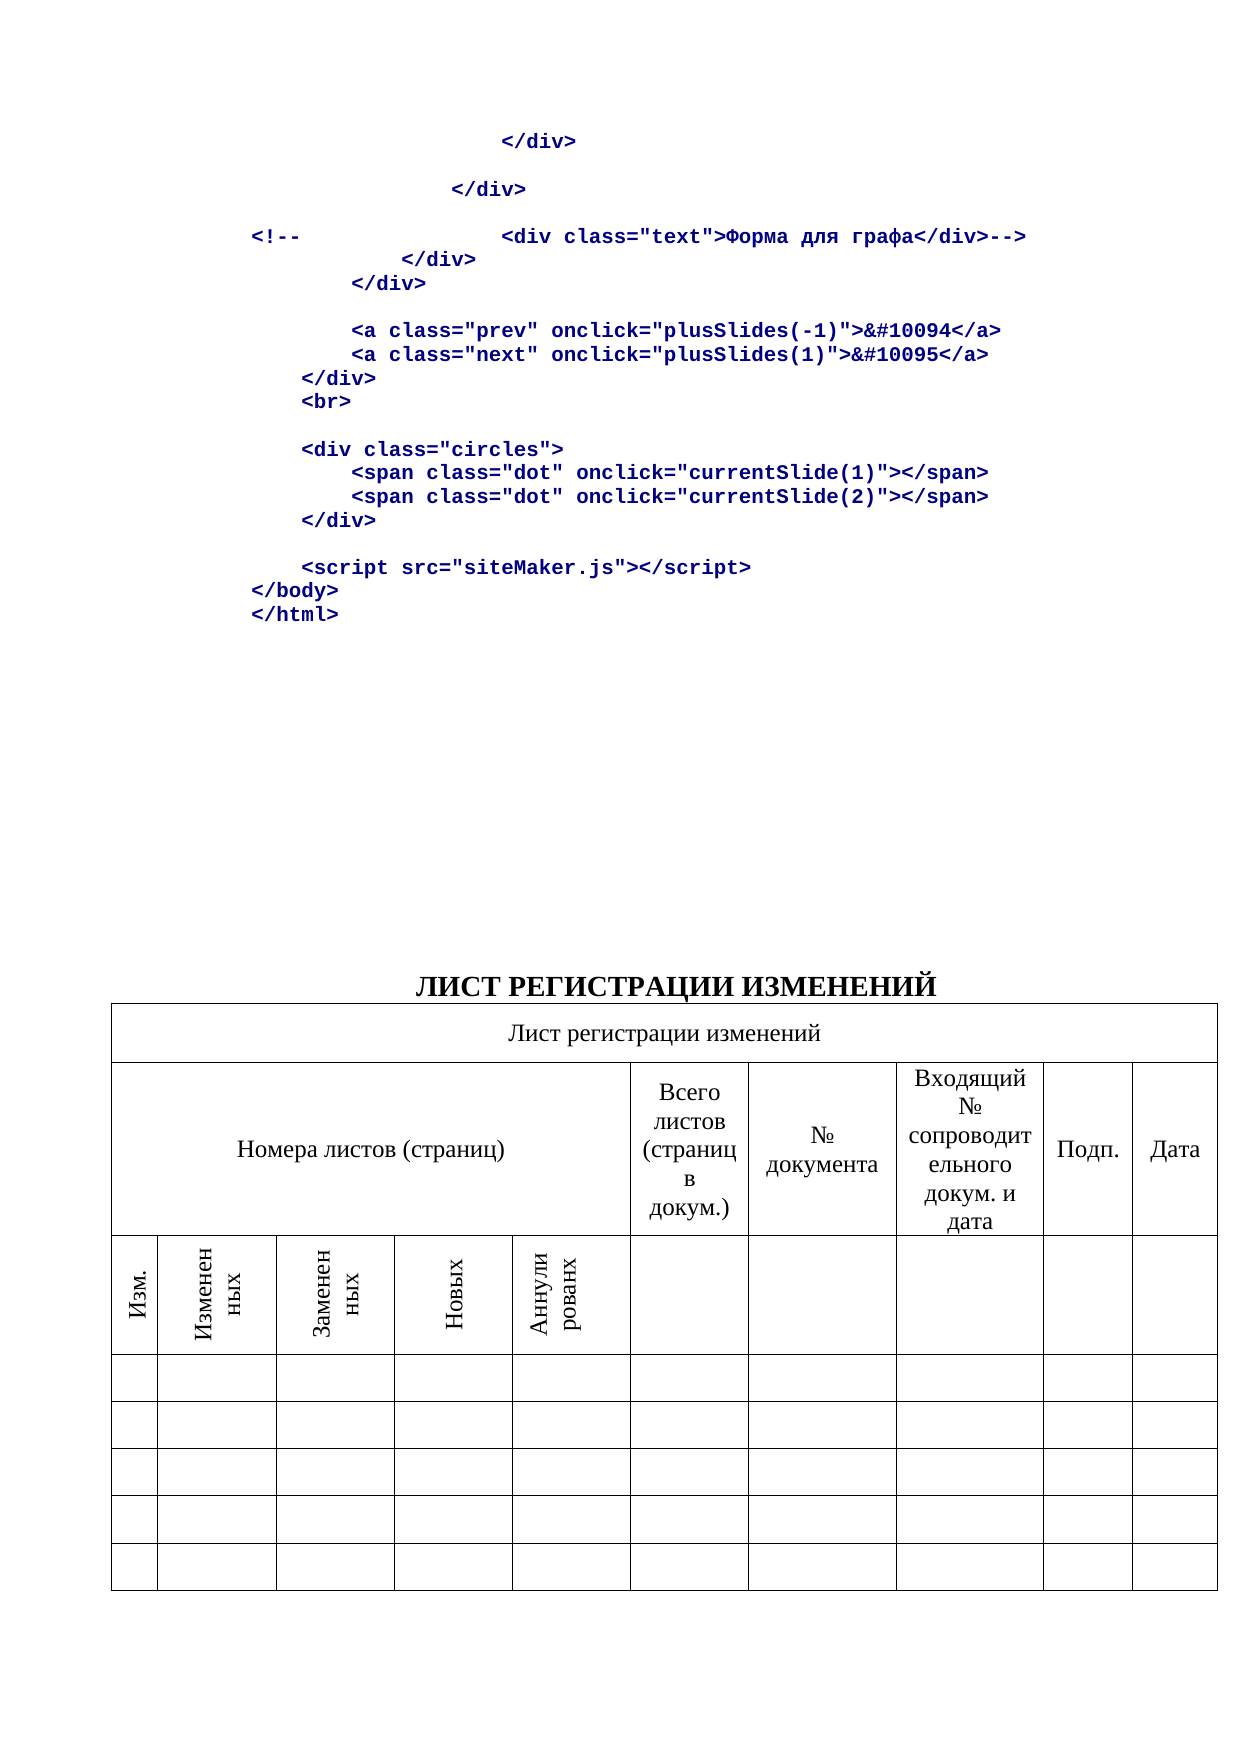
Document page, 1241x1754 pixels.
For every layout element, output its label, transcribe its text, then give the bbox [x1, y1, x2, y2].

text </html> [177, 604, 1152, 628]
table_cell Новых [395, 1236, 512, 1353]
text <!-- <div class="text">Форма для графа</div>--> [177, 226, 1152, 249]
table_cell [112, 1544, 157, 1590]
table_cell [1044, 1544, 1132, 1590]
table_cell [277, 1355, 394, 1401]
table_cell [631, 1236, 748, 1353]
table_cell № документа [749, 1063, 896, 1235]
table_cell [158, 1496, 276, 1543]
table_cell [513, 1402, 630, 1448]
table_cell Измененных [158, 1236, 276, 1353]
table_cell Изм. [112, 1236, 157, 1353]
table_cell [158, 1449, 276, 1495]
table_cell [277, 1544, 394, 1590]
subtitle ЛИСТ РЕГИСТРАЦИИ ИЗМЕНЕНИЙ [177, 969, 1152, 1003]
table_cell [395, 1544, 512, 1590]
text <a class="next" onclick="plusSlides(1)">&#10095</a> [177, 344, 1152, 368]
table_cell [513, 1544, 630, 1590]
table_cell [1044, 1449, 1132, 1495]
table_cell [1133, 1544, 1217, 1590]
table_cell [1044, 1402, 1132, 1448]
table_cell [112, 1496, 157, 1543]
table_cell [897, 1355, 1043, 1401]
table_cell Дата [1133, 1063, 1217, 1235]
text </div> [177, 249, 1152, 273]
table_cell [1044, 1496, 1132, 1543]
text </div> [177, 273, 1152, 297]
table_cell [513, 1355, 630, 1401]
text </div> [177, 131, 1152, 155]
text </div> [177, 509, 1152, 533]
table_cell [631, 1449, 748, 1495]
table_cell [1044, 1236, 1132, 1353]
table_cell [277, 1496, 394, 1543]
text </div> [177, 178, 1152, 202]
table_cell [631, 1355, 748, 1401]
text <script src="siteMaker.js"></script> [177, 557, 1152, 581]
text <br> [177, 391, 1152, 415]
table_cell [897, 1449, 1043, 1495]
table_cell [749, 1402, 896, 1448]
table_cell [1133, 1496, 1217, 1543]
table_cell Номера листов (страниц) [112, 1063, 630, 1235]
table_cell [395, 1449, 512, 1495]
table_cell Подп. [1044, 1063, 1132, 1235]
table_cell [513, 1496, 630, 1543]
table_cell [897, 1544, 1043, 1590]
table_cell [395, 1355, 512, 1401]
table_cell Всего листов (страниц в докум.) [631, 1063, 748, 1235]
table_cell [277, 1402, 394, 1448]
table_cell [158, 1355, 276, 1401]
table_cell [158, 1402, 276, 1448]
text <div class="circles"> [177, 439, 1152, 462]
text <a class="prev" onclick="plusSlides(-1)">&#10094</a> [177, 320, 1152, 344]
text <span class="dot" onclick="currentSlide(1)"></span> [177, 462, 1152, 486]
table_cell [1133, 1236, 1217, 1353]
table_cell [112, 1355, 157, 1401]
table_cell [631, 1402, 748, 1448]
table_cell [1133, 1355, 1217, 1401]
table_cell [749, 1544, 896, 1590]
table_cell [897, 1236, 1043, 1353]
table_cell [897, 1496, 1043, 1543]
table_cell Замененных [277, 1236, 394, 1353]
table_cell [631, 1544, 748, 1590]
text </body> [177, 581, 1152, 604]
table_cell [513, 1449, 630, 1495]
text </div> [177, 368, 1152, 391]
table_cell [749, 1496, 896, 1543]
table_cell Аннулированх [513, 1236, 630, 1353]
table_cell [1133, 1402, 1217, 1448]
table_cell [1044, 1355, 1132, 1401]
table_header Лист регистрации изменений [112, 1004, 1217, 1062]
table_cell [158, 1544, 276, 1590]
table_cell [631, 1496, 748, 1543]
table_cell [1133, 1449, 1217, 1495]
table_cell [277, 1449, 394, 1495]
text <span class="dot" onclick="currentSlide(2)"></span> [177, 486, 1152, 509]
table_cell [749, 1236, 896, 1353]
table_cell [112, 1402, 157, 1448]
table_cell [395, 1496, 512, 1543]
table_cell [395, 1402, 512, 1448]
table_cell Входящий № сопроводительного докум. и дата [897, 1063, 1043, 1235]
table_cell [897, 1402, 1043, 1448]
table_cell [749, 1355, 896, 1401]
table_cell [112, 1449, 157, 1495]
table_cell [749, 1449, 896, 1495]
